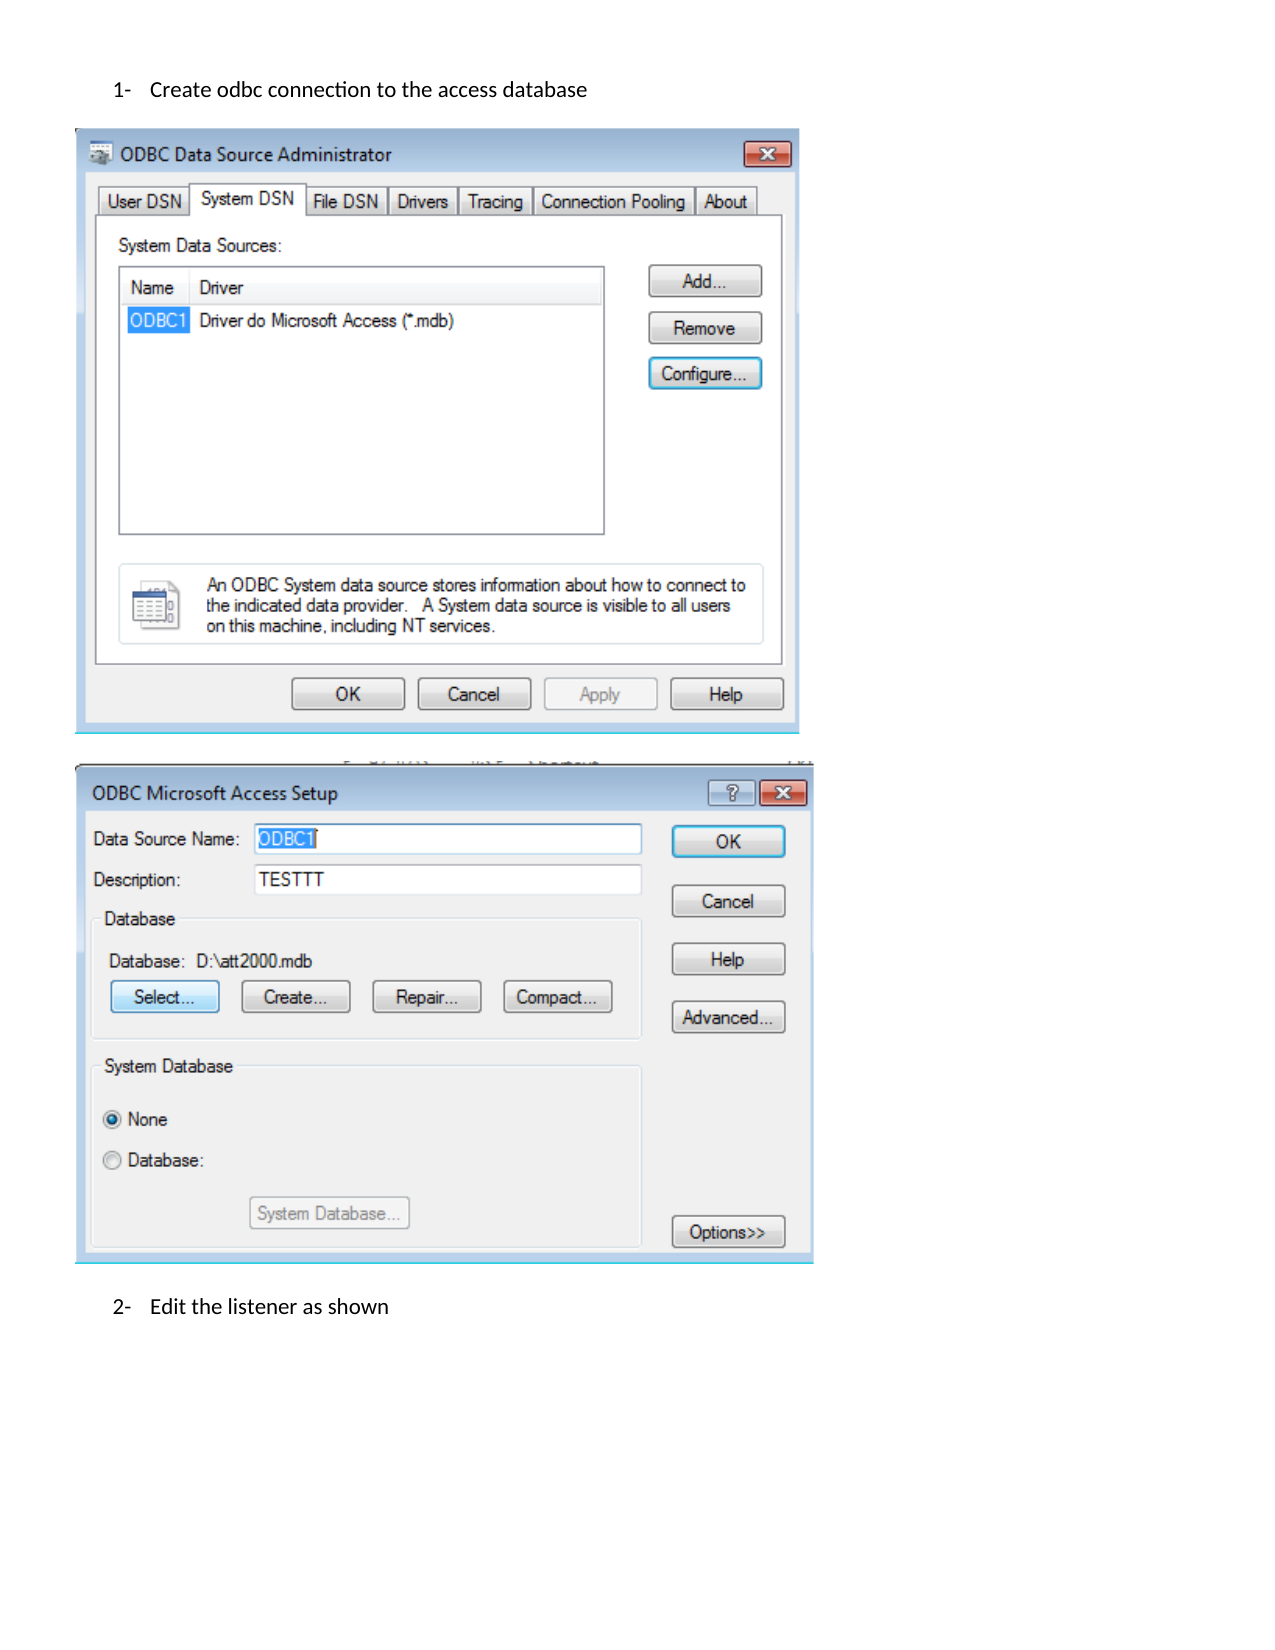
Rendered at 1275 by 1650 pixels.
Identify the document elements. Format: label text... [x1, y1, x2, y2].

picture [75, 128, 800, 734]
picture [75, 761, 814, 1264]
list Edit the listener as shown [112, 1292, 1200, 1320]
list Create odbc connection to the access database [112, 75, 1200, 103]
